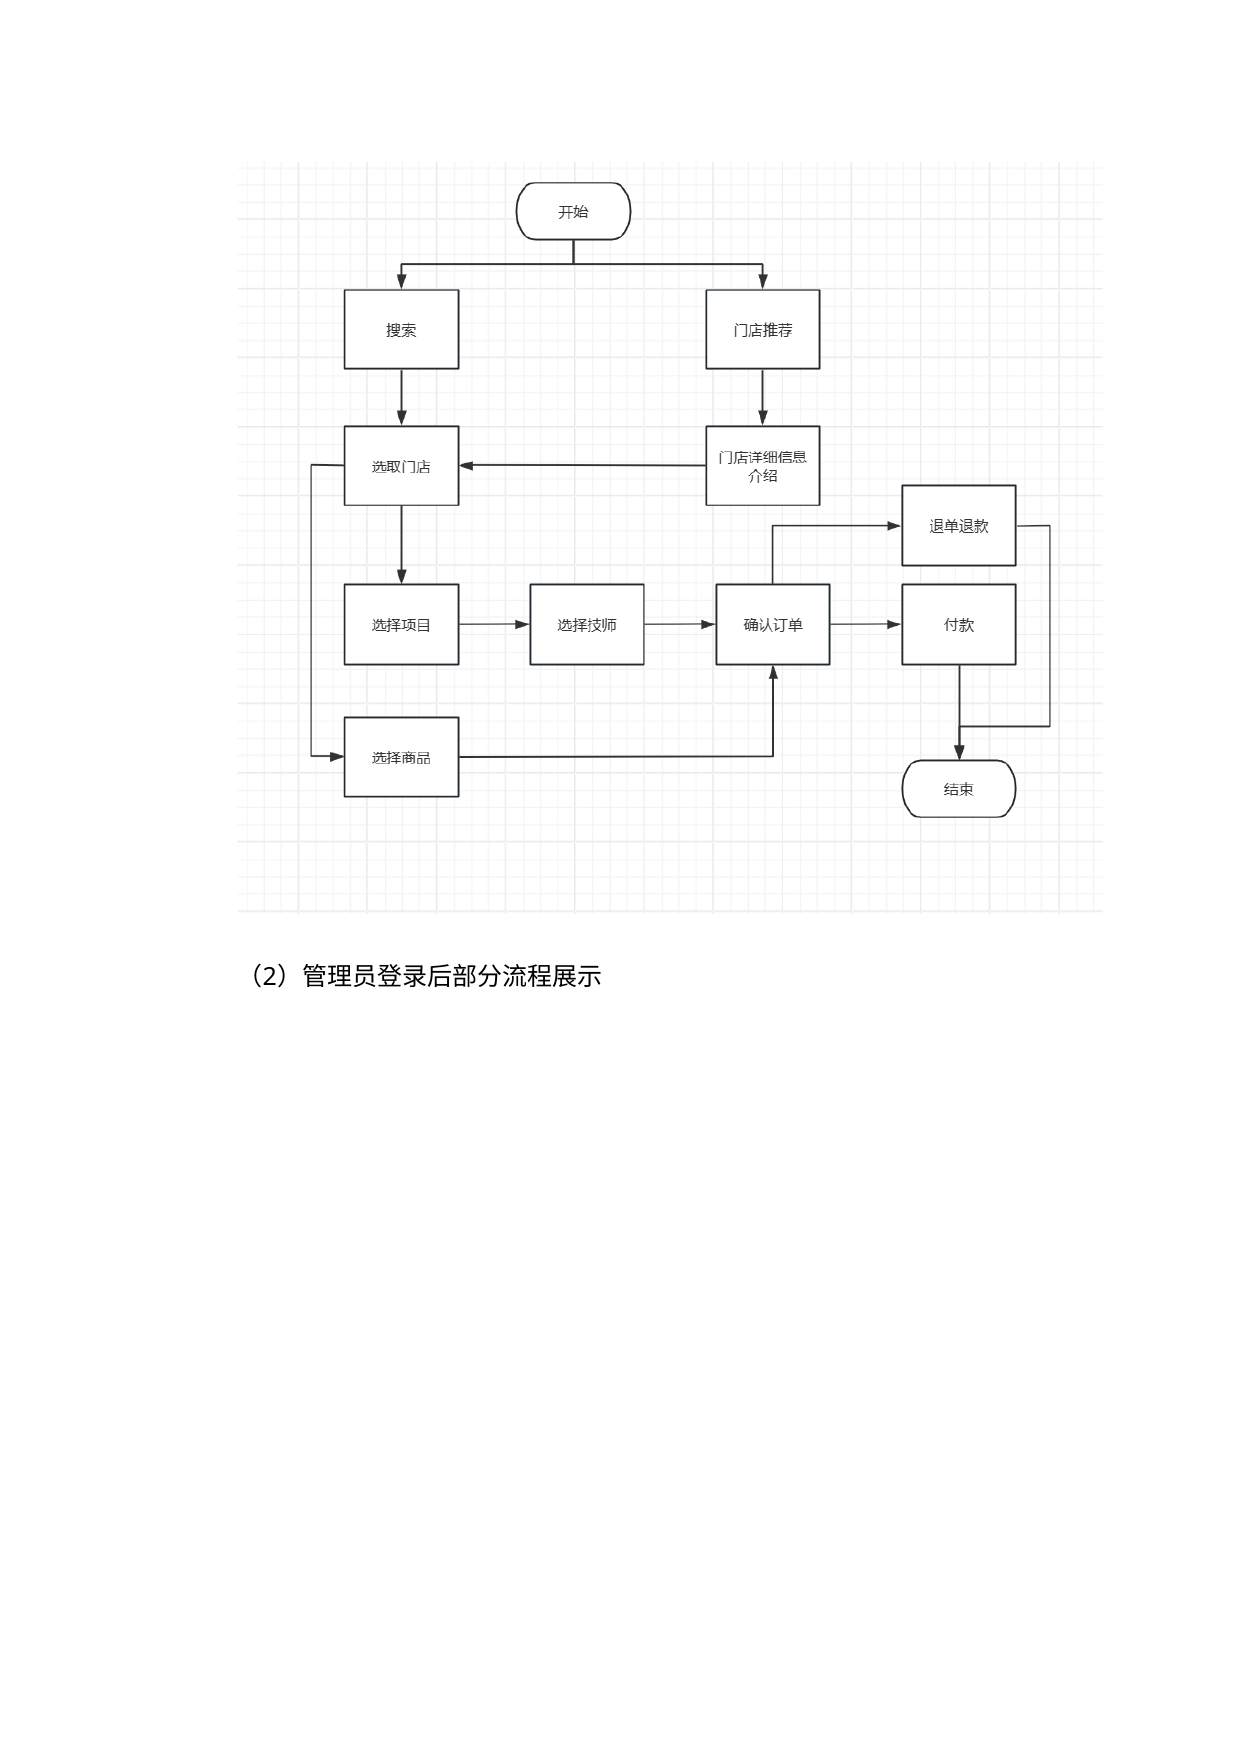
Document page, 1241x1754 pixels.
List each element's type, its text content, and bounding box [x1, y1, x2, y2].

text （2）管理员登录后部分流程展示 [187, 942, 1053, 1007]
picture [237, 162, 1103, 914]
